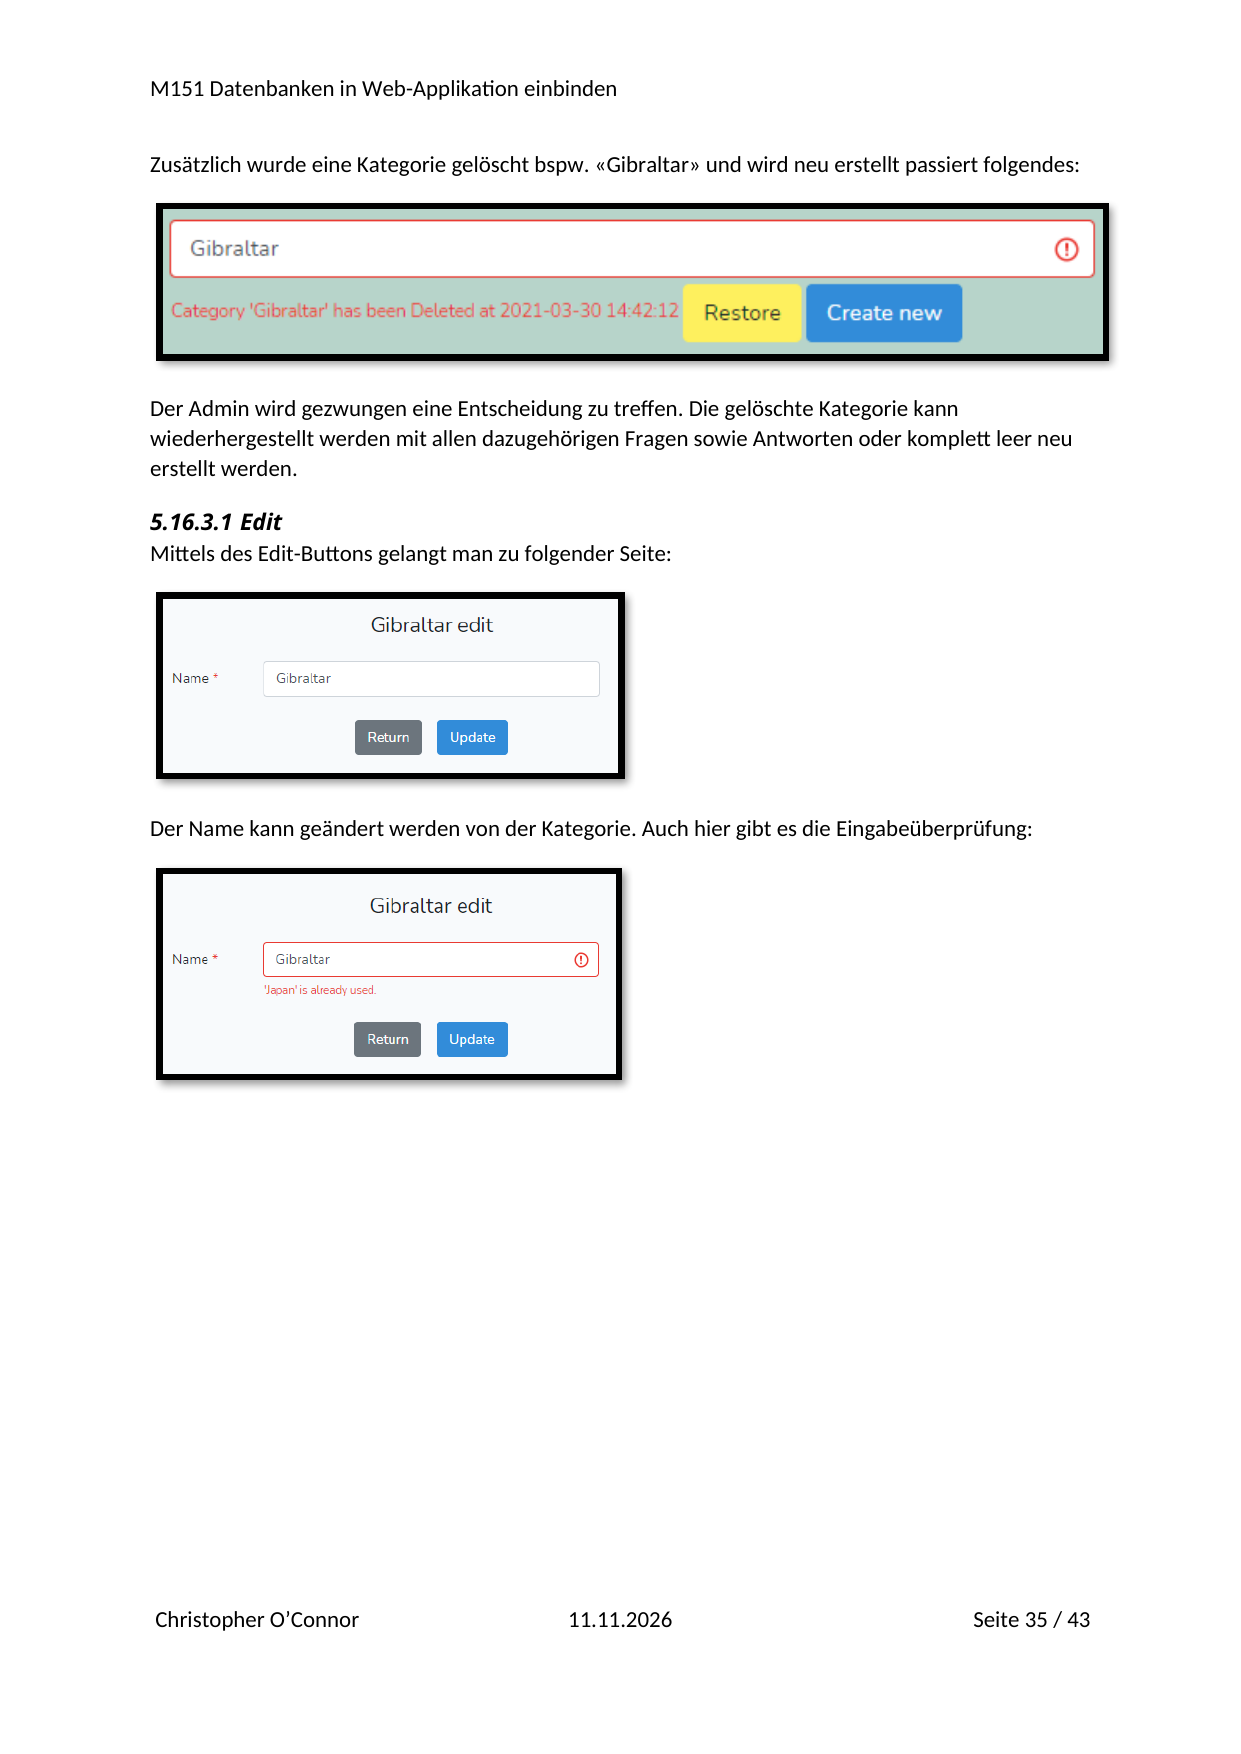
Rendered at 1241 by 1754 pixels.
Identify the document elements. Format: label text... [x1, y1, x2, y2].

picture [163, 209, 1103, 354]
text Der Name kann geändert werden von der Kategorie. Auch hier gibt es die Eingabeüberprüfung: [150, 814, 1090, 842]
text Der Admin wird gezwungen eine Entscheidung zu treffen. Die gelöschte Kategorie kann wiederhergestellt werden mit allen dazugehörigen Fragen sowie Antworten oder komplett leer neu erstellt werden. [150, 394, 1090, 482]
text Mittels des Edit-Buttons gelangt man zu folgender Seite: [150, 539, 1090, 567]
picture [163, 599, 618, 773]
picture [163, 874, 616, 1074]
text Zusätzlich wurde eine Kategorie gelöscht bspw. «Gibraltar» und wird neu erstellt passiert folgendes: [150, 150, 1090, 178]
subtitle Edit [150, 505, 1090, 537]
